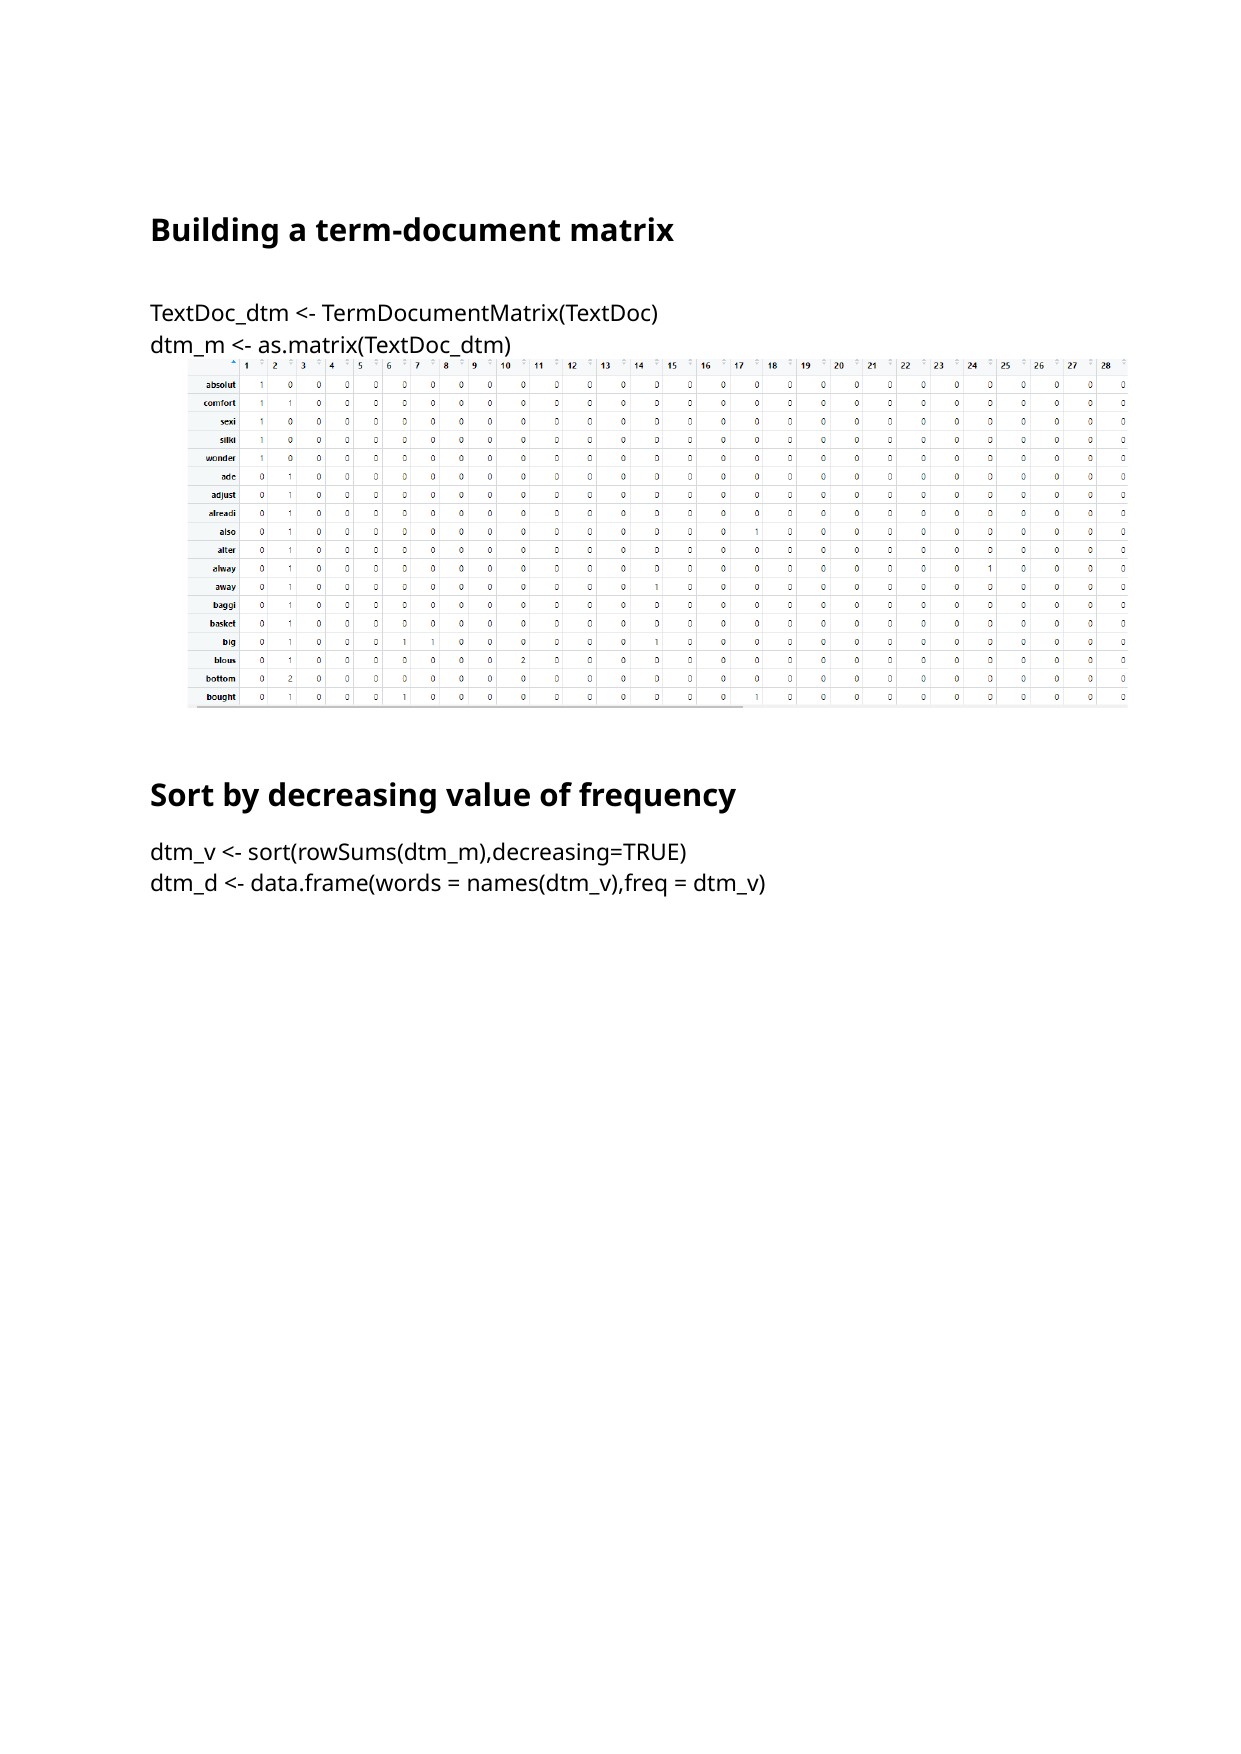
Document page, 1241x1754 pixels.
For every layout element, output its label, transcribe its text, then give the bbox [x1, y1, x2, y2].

text dtm_v <- sort(rowSums(dtm_m),decreasing=TRUE) [150, 836, 1090, 867]
text dtm_m <- as.matrix(TextDoc_dtm) [150, 328, 1090, 360]
text dtm_d <- data.frame(words = names(dtm_v),freq = dtm_v) [150, 867, 1090, 898]
text Building a term-document matrix [150, 208, 1090, 250]
text TextDoc_dtm <- TermDocumentMatrix(TextDoc) [150, 297, 1090, 328]
text Sort by decreasing value of frequency [150, 773, 1090, 816]
picture [187, 359, 1128, 708]
